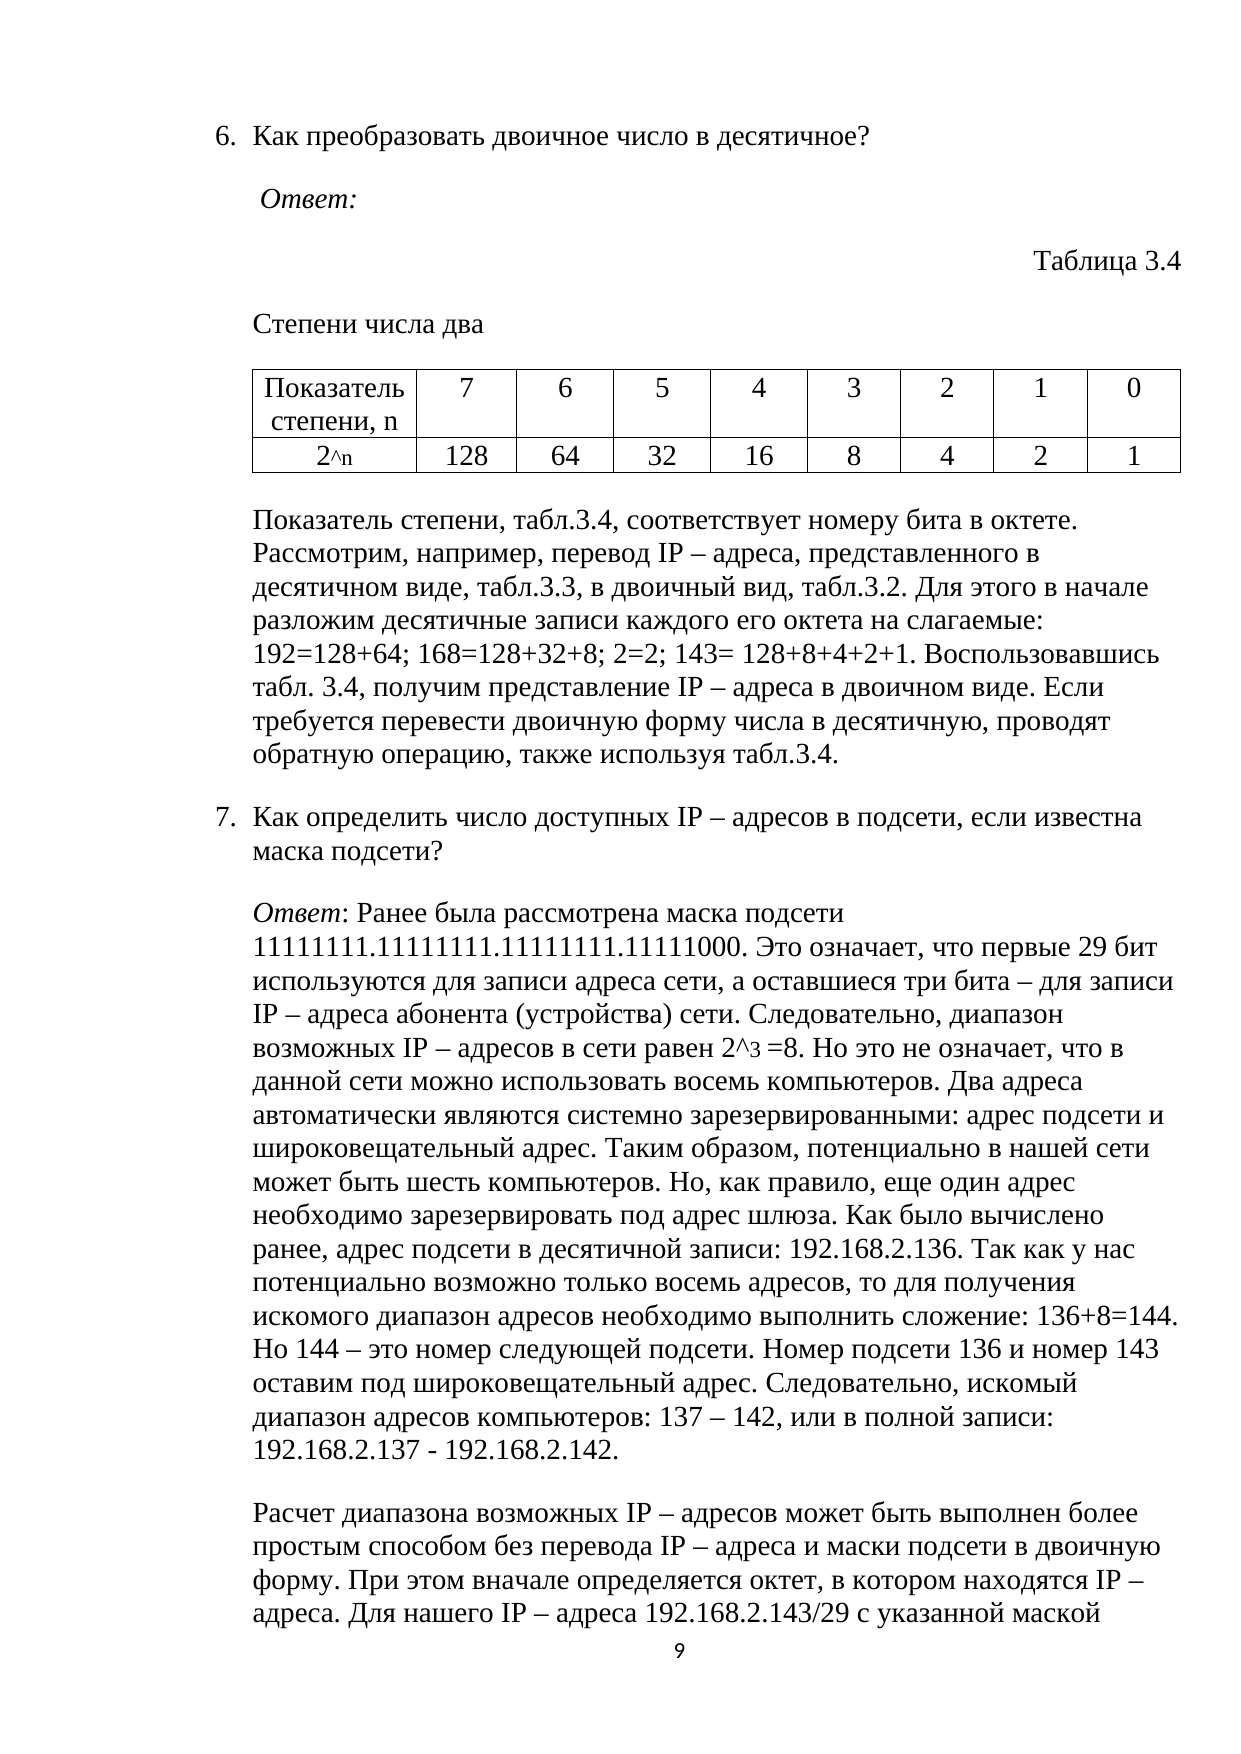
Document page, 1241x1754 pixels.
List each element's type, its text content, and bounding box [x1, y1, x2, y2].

table_header 3 [808, 370, 900, 437]
table_cell 2 [994, 438, 1087, 472]
table_header 0 [1088, 370, 1180, 437]
table_header 4 [711, 370, 807, 437]
table_cell 1 [1088, 438, 1180, 472]
text Степени числа два [252, 306, 1181, 340]
table_header 2 [901, 370, 993, 437]
list Как определить число доступных IP – адресов в подсети, если известна маска подсети? [215, 799, 1181, 866]
table_cell 8 [808, 438, 900, 472]
table_cell 128 [417, 438, 516, 472]
table_header Показатель степени, n [253, 370, 416, 437]
table_cell 2^n [253, 438, 416, 472]
text Таблица 3.4 [252, 243, 1181, 277]
table_cell 64 [517, 438, 613, 472]
table_cell 32 [614, 438, 710, 472]
table_cell 16 [711, 438, 807, 472]
text Ответ: Ранее была рассмотрена маска подсети 11111111.11111111.11111111.11111000. Это означает, что первые 29 бит используются для записи адреса сети, а оставшиеся три бита – для записи IP – адреса абонента (устройства) сети. Следовательно, диапазон возможных IP – адресов в сети равен 2^3 =8. Но это не означает, что в данной сети можно использовать восемь компьютеров. Два адреса автоматически являются системно зарезервированными: адрес подсети и широковещательный адрес. Таким образом, потенциально в нашей сети может быть шесть компьютеров. Но, как правило, еще один адрес необходимо зарезервировать под адрес шлюза. Как было вычислено ранее, адрес подсети в десятичной записи: 192.168.2.136. Так как у нас потенциально возможно только восемь адресов, то для получения искомого диапазон адресов необходимо выполнить сложение: 136+8=144. Но 144 – это номер следующей подсети. Номер подсети 136 и номер 143 оставим под широковещательный адрес. Следовательно, искомый диапазон адресов компьютеров: 137 – 142, или в полной записи: 192.168.2.137 - 192.168.2.142. [252, 896, 1181, 1466]
table_header 7 [417, 370, 516, 437]
table_header 1 [994, 370, 1087, 437]
table_header 6 [517, 370, 613, 437]
text Ответ: [252, 181, 1181, 214]
list Как преобразовать двоичное число в десятичное? [215, 118, 1181, 152]
table_header 5 [614, 370, 710, 437]
text Показатель степени, табл.3.4, соответствует номеру бита в октете. Рассмотрим, например, перевод IP – адреса, представленного в десятичном виде, табл.3.3, в двоичный вид, табл.3.2. Для этого в начале разложим десятичные записи каждого его октета на слагаемые: 192=128+64; 168=128+32+8; 2=2; 143= 128+8+4+2+1. Воспользовавшись табл. 3.4, получим представление IP – адреса в двоичном виде. Если требуется перевести двоичную форму числа в десятичную, проводят обратную операцию, также используя табл.3.4. [252, 502, 1181, 770]
table_cell 4 [901, 438, 993, 472]
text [252, 1495, 1181, 1629]
